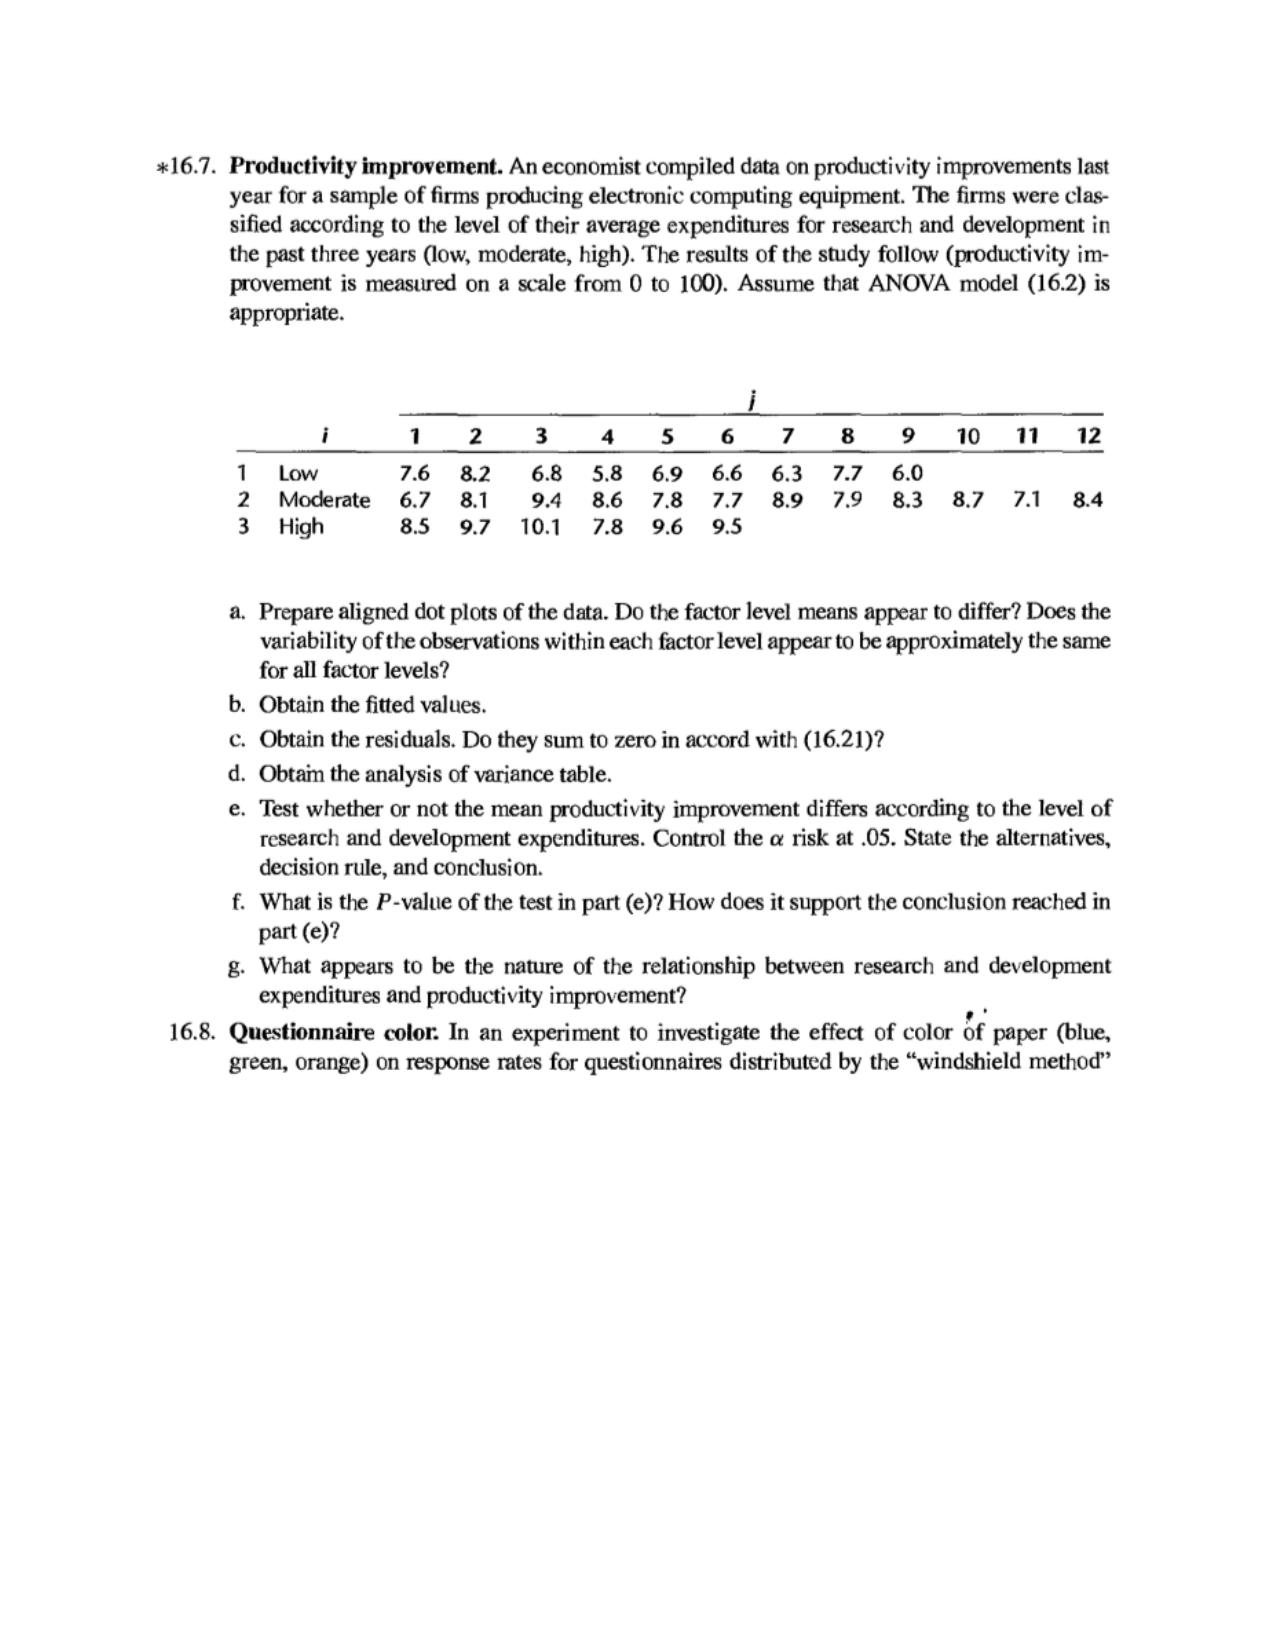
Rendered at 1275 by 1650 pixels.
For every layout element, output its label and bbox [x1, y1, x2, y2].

picture [150, 150, 1125, 1092]
